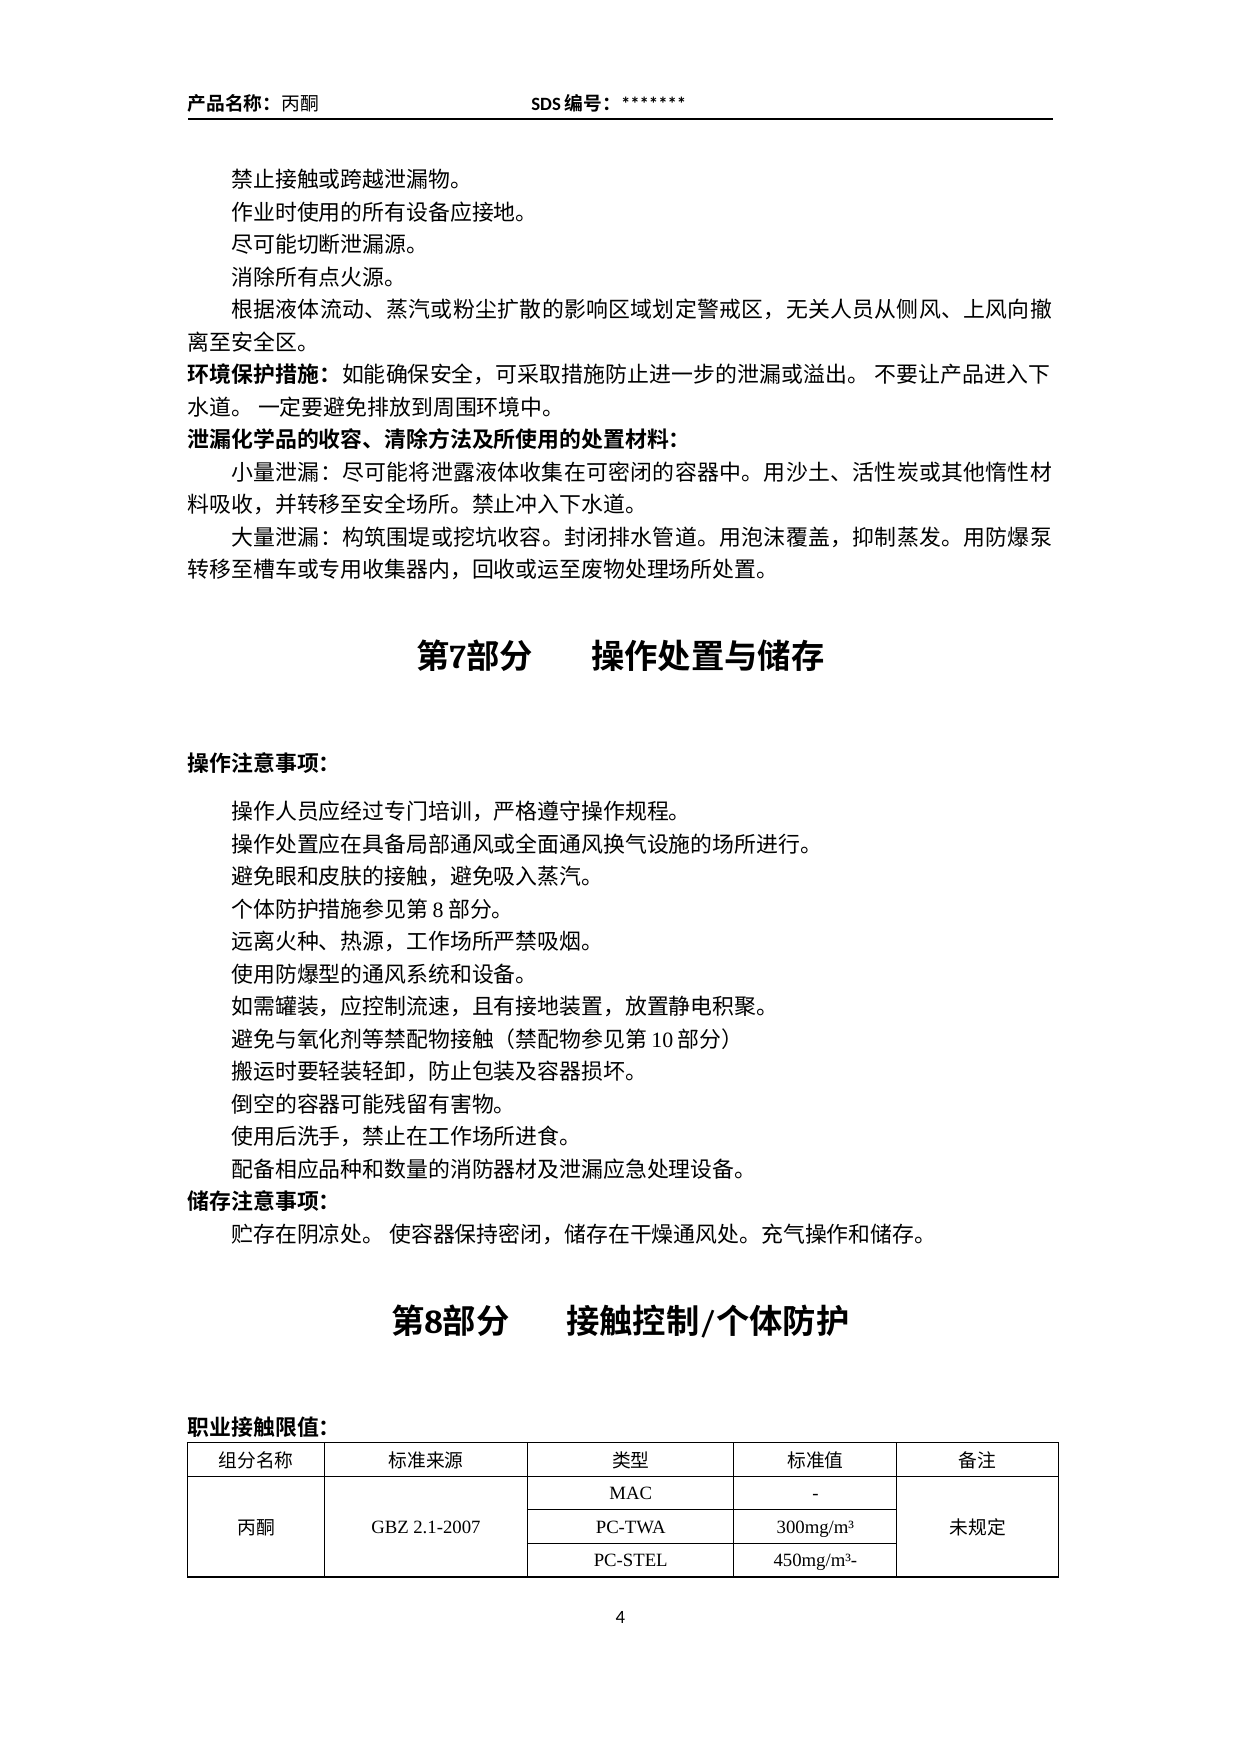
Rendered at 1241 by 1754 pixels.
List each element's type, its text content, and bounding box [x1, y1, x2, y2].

table_header 类型 [528, 1443, 733, 1476]
text 操作注意事项： [187, 745, 1053, 778]
text 尽可能切断泄漏源。 [187, 227, 1053, 259]
text 使用防爆型的通风系统和设备。 [187, 956, 1053, 989]
text 泄漏化学品的收容、清除方法及所使用的处置材料： [187, 422, 1053, 454]
text 搬运时要轻装轻卸，防止包装及容器损坏。 [187, 1054, 1053, 1086]
table_header 标准来源 [325, 1443, 527, 1476]
text 禁止接触或跨越泄漏物。 [187, 162, 1053, 194]
table_cell 300mg/m³ [734, 1510, 896, 1543]
text 职业接触限值： [187, 1410, 1053, 1442]
table_header 备注 [897, 1443, 1058, 1476]
table_cell MAC [528, 1477, 733, 1509]
text 如需罐装，应控制流速，且有接地装置，放置静电积聚。 [187, 989, 1053, 1021]
table_cell 未规定 [897, 1477, 1058, 1576]
text 储存注意事项： [187, 1184, 1053, 1216]
text 贮存在阴凉处。 使容器保持密闭，储存在干燥通风处。充气操作和储存。 [187, 1216, 1053, 1249]
text 使用后洗手，禁止在工作场所进食。 [187, 1119, 1053, 1151]
text 环境保护措施：如能确保安全，可采取措施防止进一步的泄漏或溢出。 不要让产品进入下水道。 一定要避免排放到周围环境中。 [187, 357, 1053, 422]
table_cell PC-TWA [528, 1510, 733, 1543]
text 个体防护措施参见第8部分。 [187, 891, 1053, 924]
text 作业时使用的所有设备应接地。 [187, 194, 1053, 227]
subtitle 接触控制/个体防护 [187, 1286, 1053, 1351]
table_header 组分名称 [188, 1443, 324, 1476]
text 避免眼和皮肤的接触，避免吸入蒸汽。 [187, 859, 1053, 891]
table_cell - [734, 1477, 896, 1509]
text 避免与氧化剂等禁配物接触（禁配物参见第10部分） [187, 1021, 1053, 1054]
table_header 标准值 [734, 1443, 896, 1476]
text 小量泄漏：尽可能将泄露液体收集在可密闭的容器中。用沙土、活性炭或其他惰性材料吸收，并转移至安全场所。禁止冲入下水道。 [187, 454, 1053, 519]
text 根据液体流动、蒸汽或粉尘扩散的影响区域划定警戒区，无关人员从侧风、上风向撤离至安全区。 [187, 292, 1053, 357]
text 操作处置应在具备局部通风或全面通风换气设施的场所进行。 [187, 826, 1053, 859]
table_cell 450mg/m³- [734, 1544, 896, 1576]
text 远离火种、热源，工作场所严禁吸烟。 [187, 924, 1053, 956]
text 倒空的容器可能残留有害物。 [187, 1086, 1053, 1119]
subtitle 操作处置与储存 [187, 622, 1053, 687]
text 配备相应品种和数量的消防器材及泄漏应急处理设备。 [187, 1151, 1053, 1184]
table_cell GBZ 2.1-2007 [325, 1477, 527, 1576]
text 消除所有点火源。 [187, 259, 1053, 292]
text 大量泄漏：构筑围堤或挖坑收容。封闭排水管道。用泡沫覆盖，抑制蒸发。用防爆泵转移至槽车或专用收集器内，回收或运至废物处理场所处置。 [187, 519, 1053, 584]
table_cell 丙酮 [188, 1477, 324, 1576]
table_cell PC-STEL [528, 1544, 733, 1576]
text 操作人员应经过专门培训，严格遵守操作规程。 [187, 794, 1053, 826]
